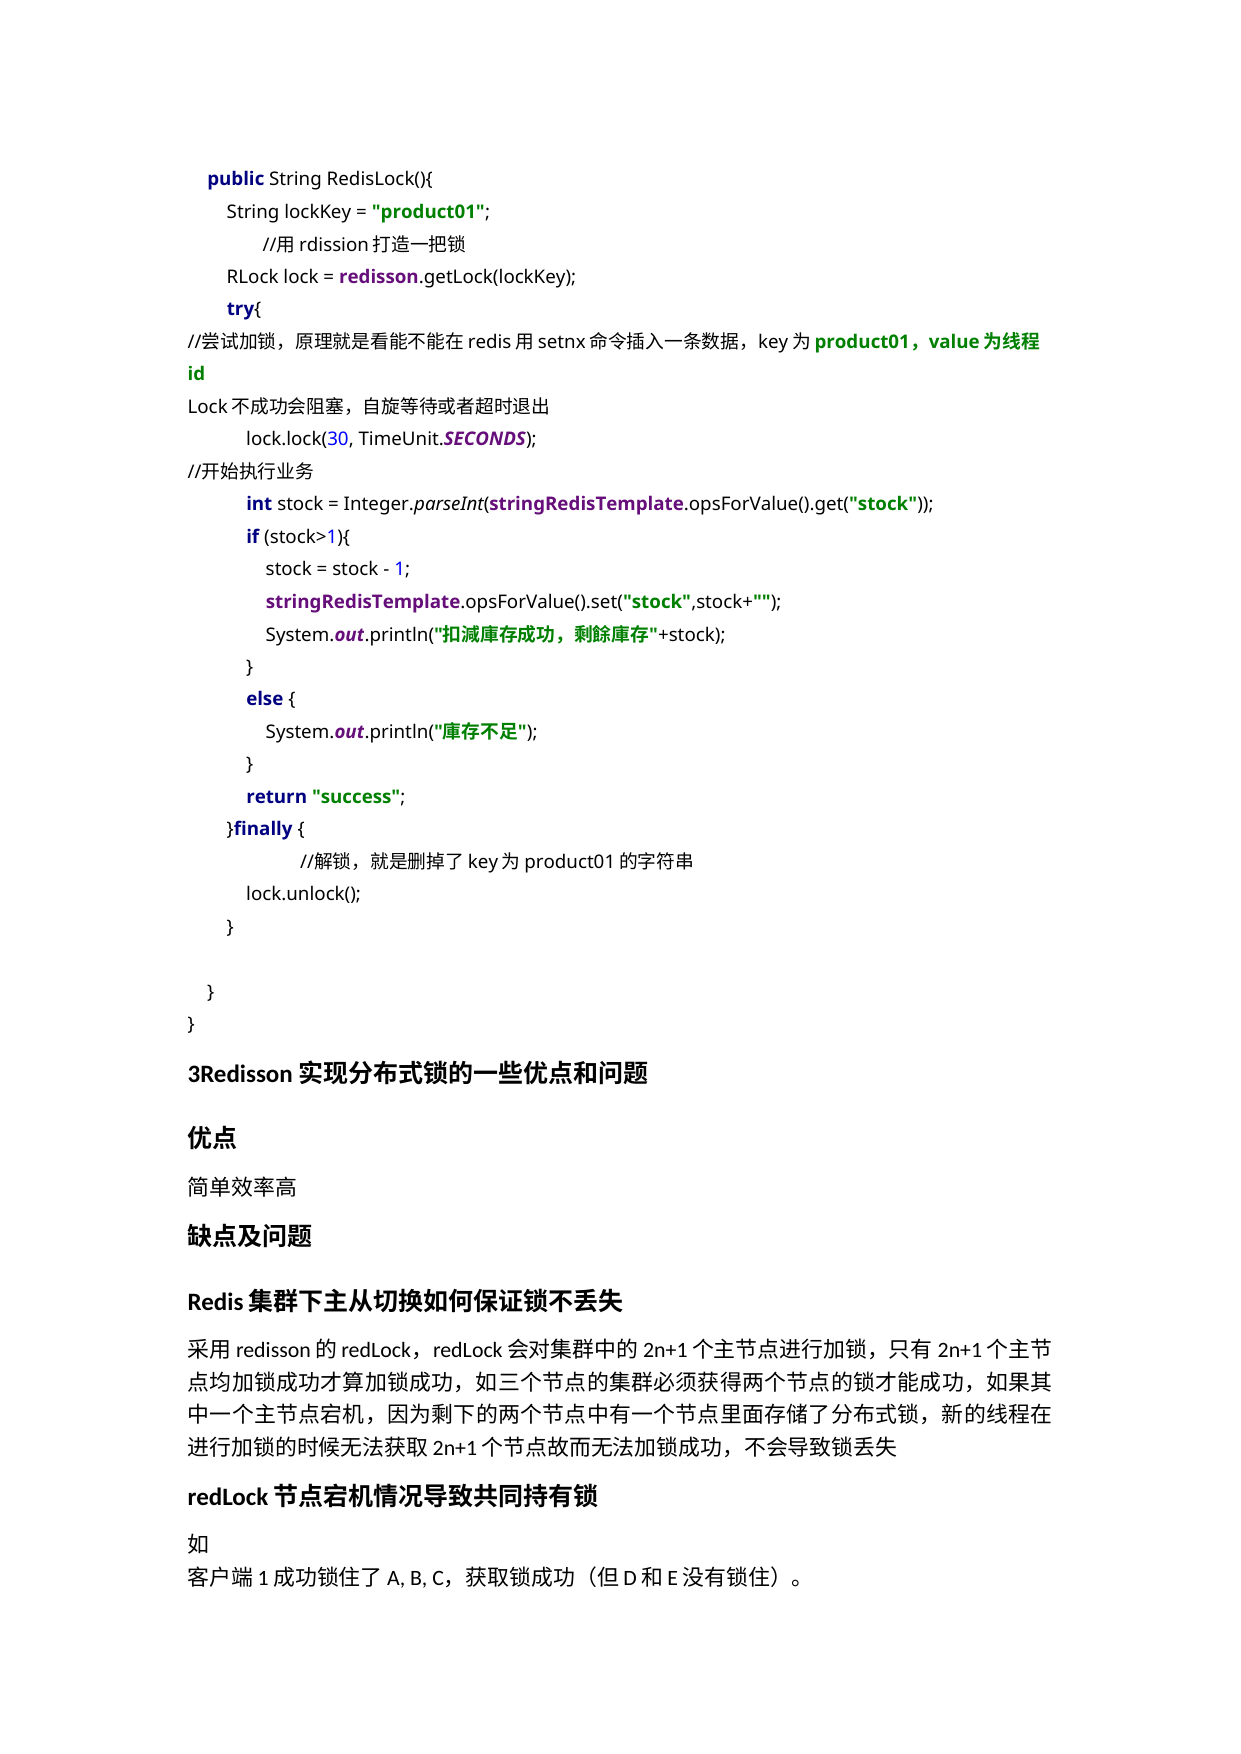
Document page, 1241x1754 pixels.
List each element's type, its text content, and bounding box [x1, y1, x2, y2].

text 缺点及问题 [187, 1202, 1053, 1267]
text redLock节点宕机情况导致共同持有锁 [187, 1462, 1053, 1527]
text //开始执行业务 int stock = Integer.parseInt(stringRedisTemplate.opsForValue().get("stock")); if (stock>1){ stock = stock - 1; stringRedisTemplate.opsForValue().set("stock",stock+""); System.out.println("扣減庫存成功，剩餘庫存"+stock); } else { System.out.println("庫存不足"); } return "success"; }finally { [187, 454, 1053, 844]
text //用rdission打造一把锁 RLock lock = redisson.getLock(lockKey); try{ [187, 227, 1053, 324]
text 如 [187, 1527, 1053, 1559]
text //解锁，就是删掉了key为product01的字符串 lock.unlock(); } } } [187, 844, 1053, 1039]
text 简单效率高 [187, 1169, 1053, 1202]
text 3Redisson实现分布式锁的一些优点和问题 [187, 1039, 1053, 1104]
text Redis集群下主从切换如何保证锁不丢失 [187, 1267, 1053, 1332]
text 客户端1成功锁住了A, B, C，获取锁成功（但D和E没有锁住）。 [187, 1559, 1053, 1592]
text 采用redisson的redLock，redLock会对集群中的2n+1个主节点进行加锁，只有2n+1个主节点均加锁成功才算加锁成功，如三个节点的集群必须获得两个节点的锁才能成功，如果其中一个主节点宕机，因为剩下的两个节点中有一个节点里面存储了分布式锁，新的线程在进行加锁的时候无法获取2n+1个节点故而无法加锁成功，不会导致锁丢失 [187, 1332, 1053, 1462]
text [187, 162, 1053, 227]
text //尝试加锁，原理就是看能不能在redis用setnx命令插入一条数据，key为product01，value为线程id [187, 324, 1053, 389]
text 优点 [187, 1104, 1053, 1169]
text Lock不成功会阻塞，自旋等待或者超时退出 lock.lock(30, TimeUnit.SECONDS); [187, 389, 1053, 454]
